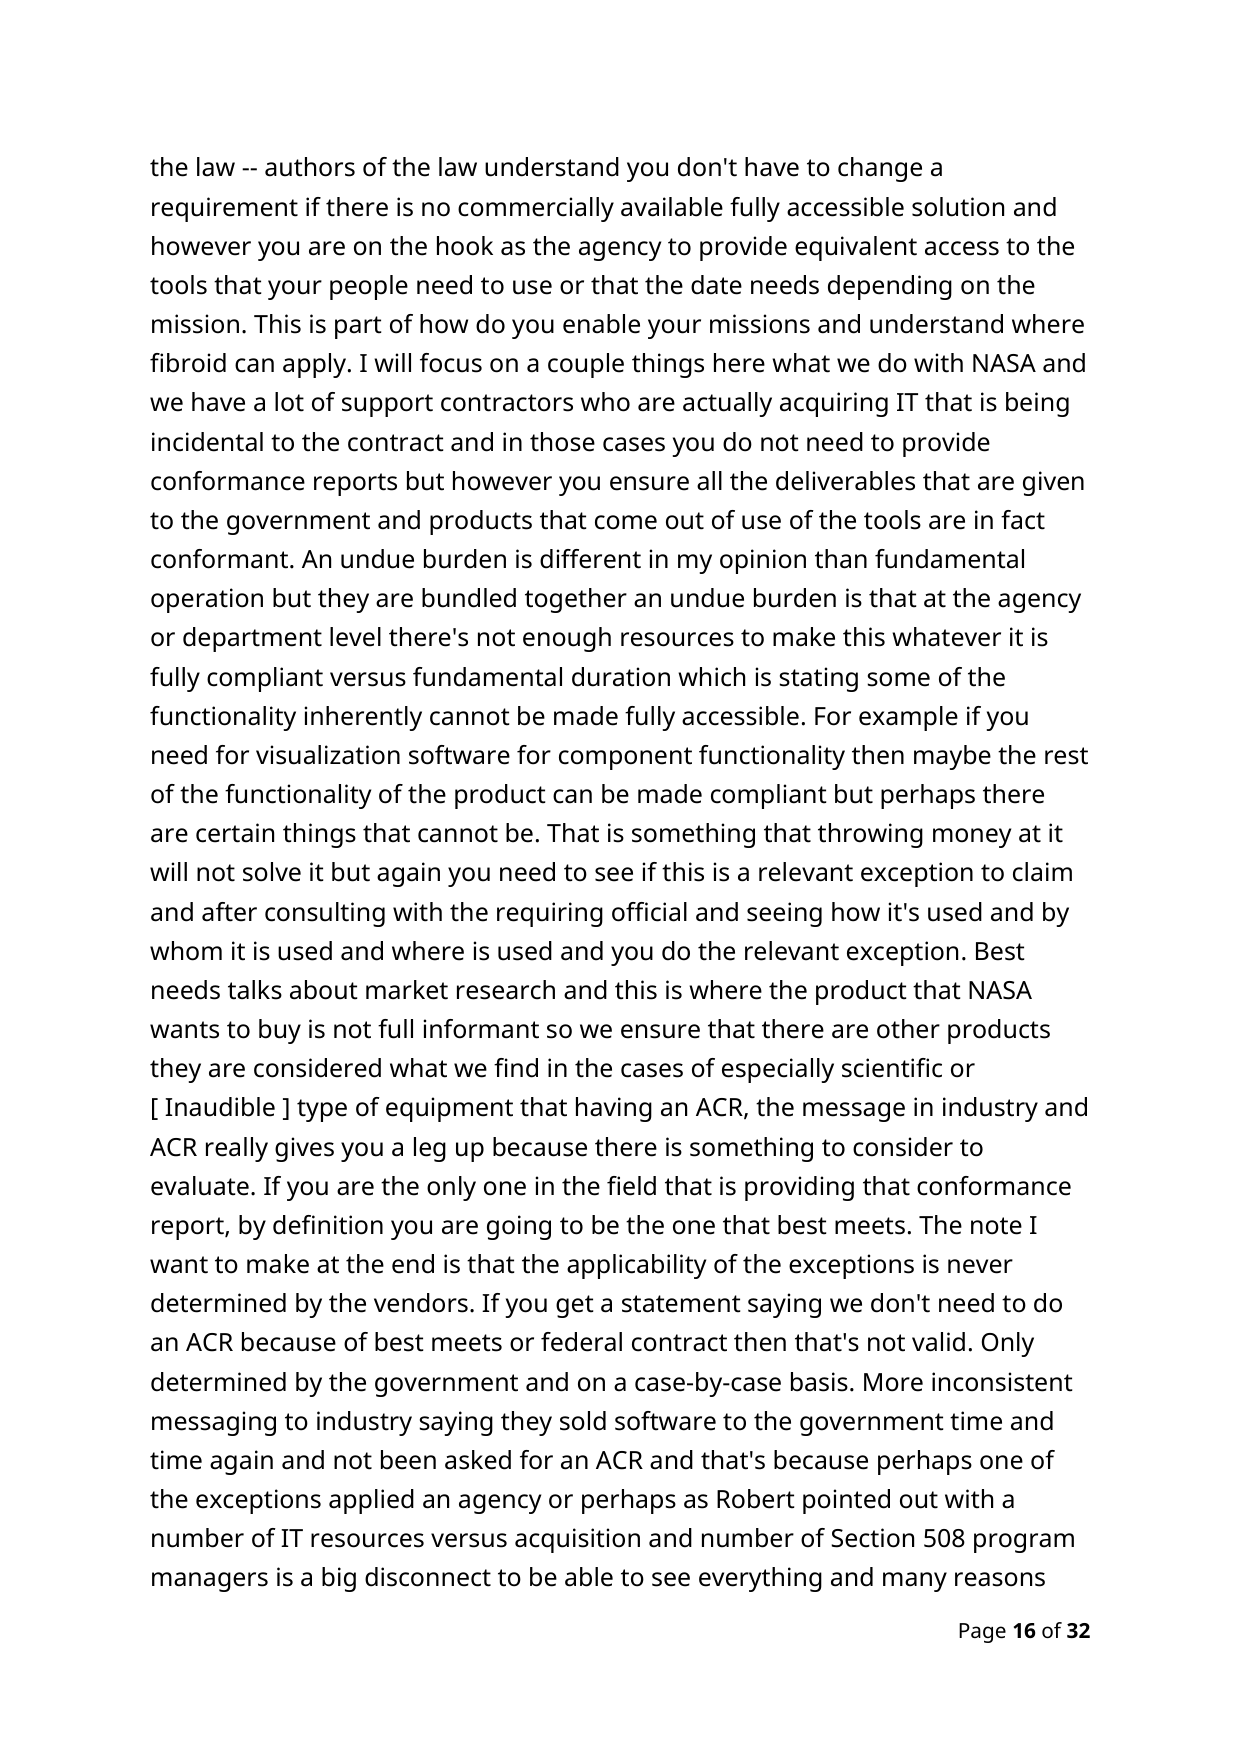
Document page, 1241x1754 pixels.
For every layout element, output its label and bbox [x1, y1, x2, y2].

text [150, 150, 1090, 1594]
